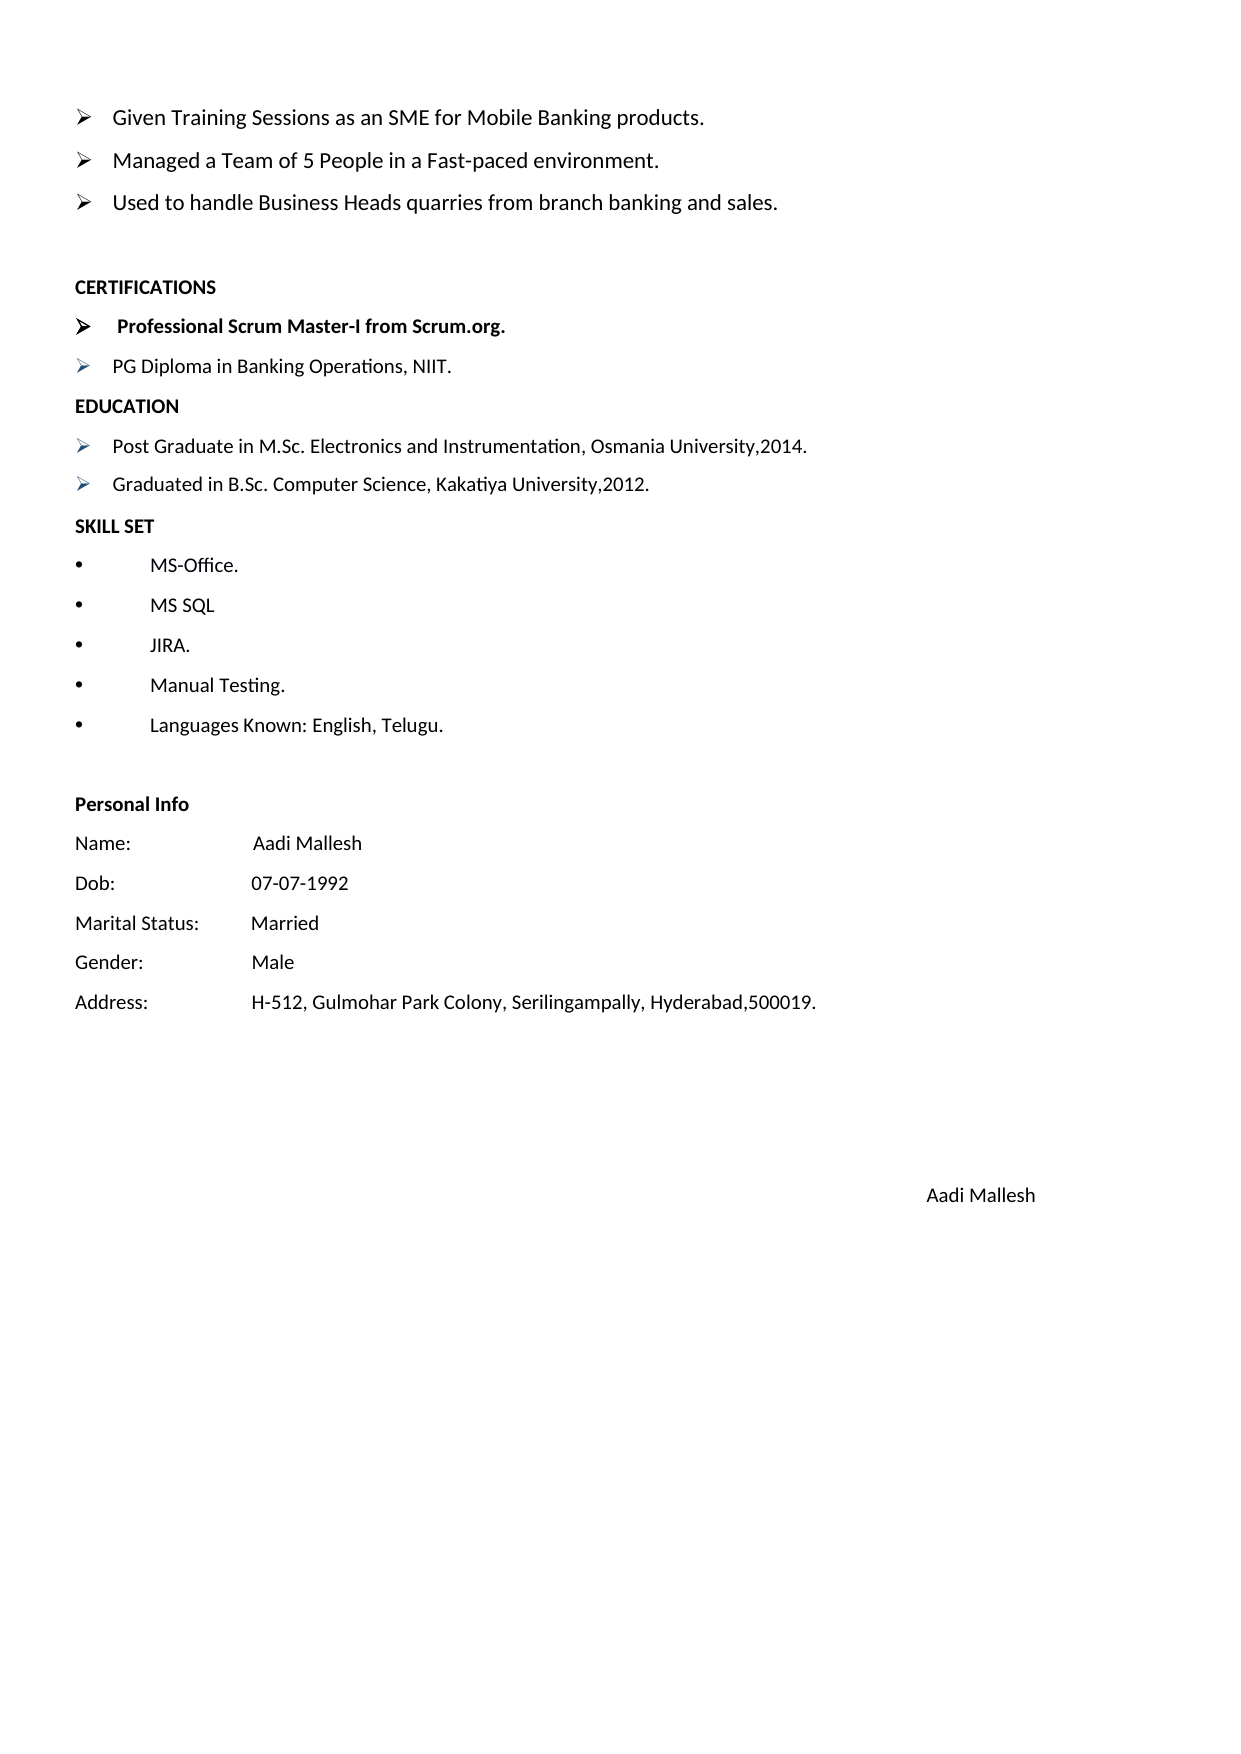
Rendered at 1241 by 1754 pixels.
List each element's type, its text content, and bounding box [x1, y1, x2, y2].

list Professional Scrum Master-I from Scrum.org. [75, 314, 1165, 339]
subtitle SKILL SET [75, 513, 1165, 539]
list MS-Office. [75, 551, 1165, 578]
text Address: H-512, Gulmohar Park Colony, Serilingampally, Hyderabad,500019. [75, 989, 1165, 1014]
list Graduated in B.Sc. Computer Science, Kakatiya University,2012. [75, 471, 1165, 496]
text Aadi Mallesh [119, 1183, 1165, 1208]
text CERTIFICATIONS [75, 274, 1165, 299]
text Name: Aadi Mallesh [75, 831, 1165, 856]
text Dob: 07-07-1992 [75, 870, 1165, 896]
text EDUCATION [75, 393, 1165, 419]
list Used to handle Business Heads quarries from branch banking and sales. [75, 188, 1165, 216]
text Gender: Male [75, 949, 1165, 975]
list PG Diploma in Banking Operations, NIIT. [75, 354, 1165, 379]
list Post Graduate in M.Sc. Electronics and Instrumentation, Osmania University,2014. [75, 433, 1165, 458]
list Languages Known: English, Telugu. [75, 711, 1165, 738]
list MS SQL [75, 591, 1165, 618]
text Personal Info [75, 791, 1165, 816]
list Manual Testing. [75, 671, 1165, 698]
text Marital Status: Married [75, 910, 1165, 935]
list Given Training Sessions as an SME for Mobile Banking products. [75, 103, 1165, 131]
list JIRA. [75, 631, 1165, 658]
list Managed a Team of 5 People in a Fast-paced environment. [75, 146, 1165, 174]
